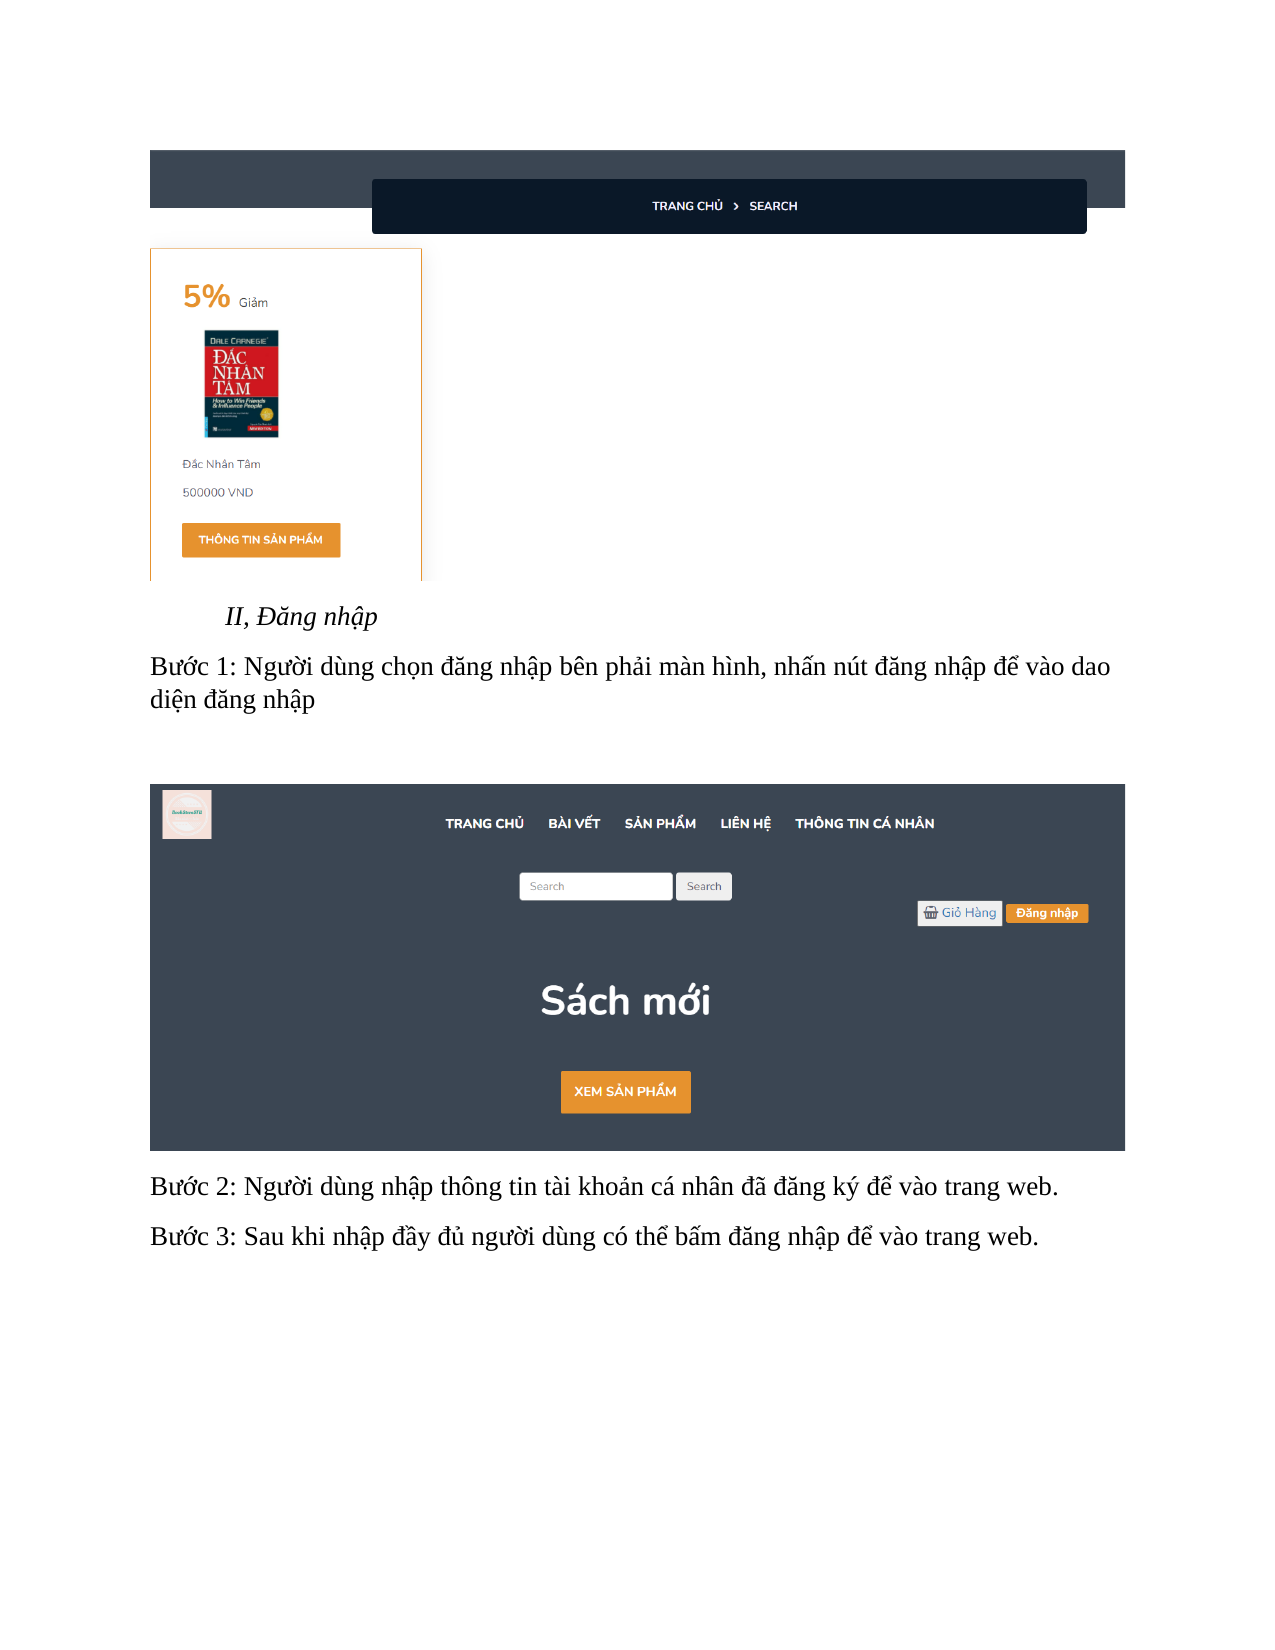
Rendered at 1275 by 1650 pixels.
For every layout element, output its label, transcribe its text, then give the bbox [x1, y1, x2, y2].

picture [150, 150, 1125, 581]
text Bước 1: Người dùng chọn đăng nhập bên phải màn hình, nhấn nút đăng nhập để vào dao diện đăng nhập [150, 650, 1125, 715]
text Bước 3: Sau khi nhập đầy đủ người dùng có thể bấm đăng nhập để vào trang web. [150, 1220, 1125, 1251]
text II, Đăng nhập [150, 600, 1125, 631]
picture [150, 784, 1125, 1151]
text Bước 2: Người dùng nhập thông tin tài khoản cá nhân đã đăng ký để vào trang web. [150, 1170, 1125, 1201]
